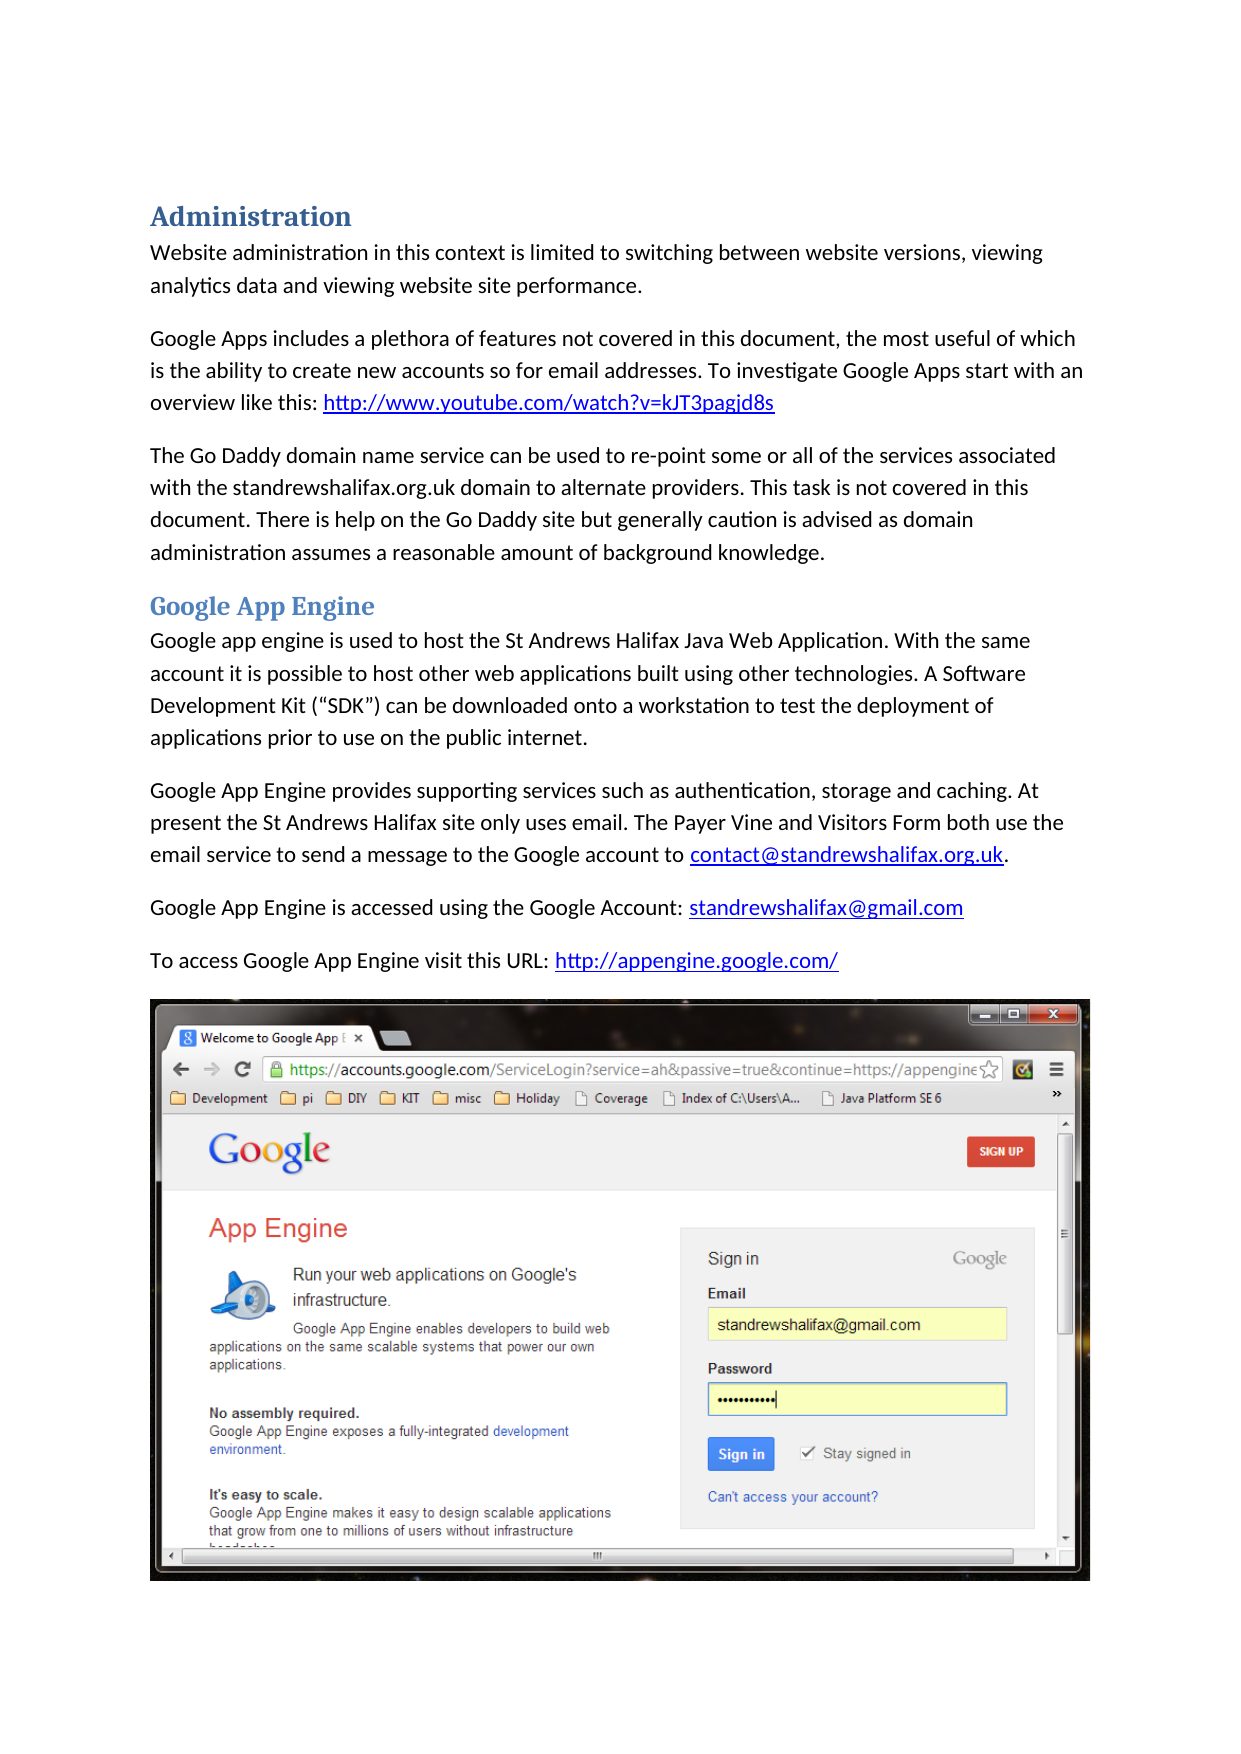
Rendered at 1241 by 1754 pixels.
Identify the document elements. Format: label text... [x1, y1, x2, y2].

text Google App Engine is accessed using the Google Account: standrewshalifax@gmail.com [150, 893, 1090, 921]
picture [150, 999, 1091, 1581]
text The Go Daddy domain name service can be used to re-point some or all of the services associated with the standrewshalifax.org.uk domain to alternate providers. This task is not covered in this document. There is help on the Go Daddy site but generally caution is advised as domain administration assumes a reasonable amount of background knowledge. [150, 441, 1090, 566]
subtitle Administration [150, 200, 1090, 233]
text Google app engine is used to host the St Andrews Halifax Java Web Application. With the same account it is possible to host other web applications built using other technologies. A Software Development Kit (“SDK”) can be downloaded onto a workstation to test the deployment of applications prior to use on the public internet. [150, 626, 1090, 751]
subtitle Google App Engine [150, 591, 1090, 622]
text Google App Engine provides supporting services such as authentication, storage and caching. At present the St Andrews Halifax site only uses email. The Payer Vine and Visitors Form both use the email service to send a message to the Google account to contact@standrewshalifax.org.uk. [150, 776, 1090, 868]
text To access Google App Engine visit this URL: http://appengine.google.com/ [150, 946, 1090, 974]
text Website administration in this context is limited to switching between website versions, viewing analytics data and viewing website site performance. [150, 238, 1090, 299]
text Google Apps includes a plethora of features not covered in this document, the most useful of which is the ability to create new accounts so for email addresses. To investigate Google Apps start with an overview like this: http://www.youtube.com/watch?v=kJT3pagjd8s [150, 324, 1090, 416]
